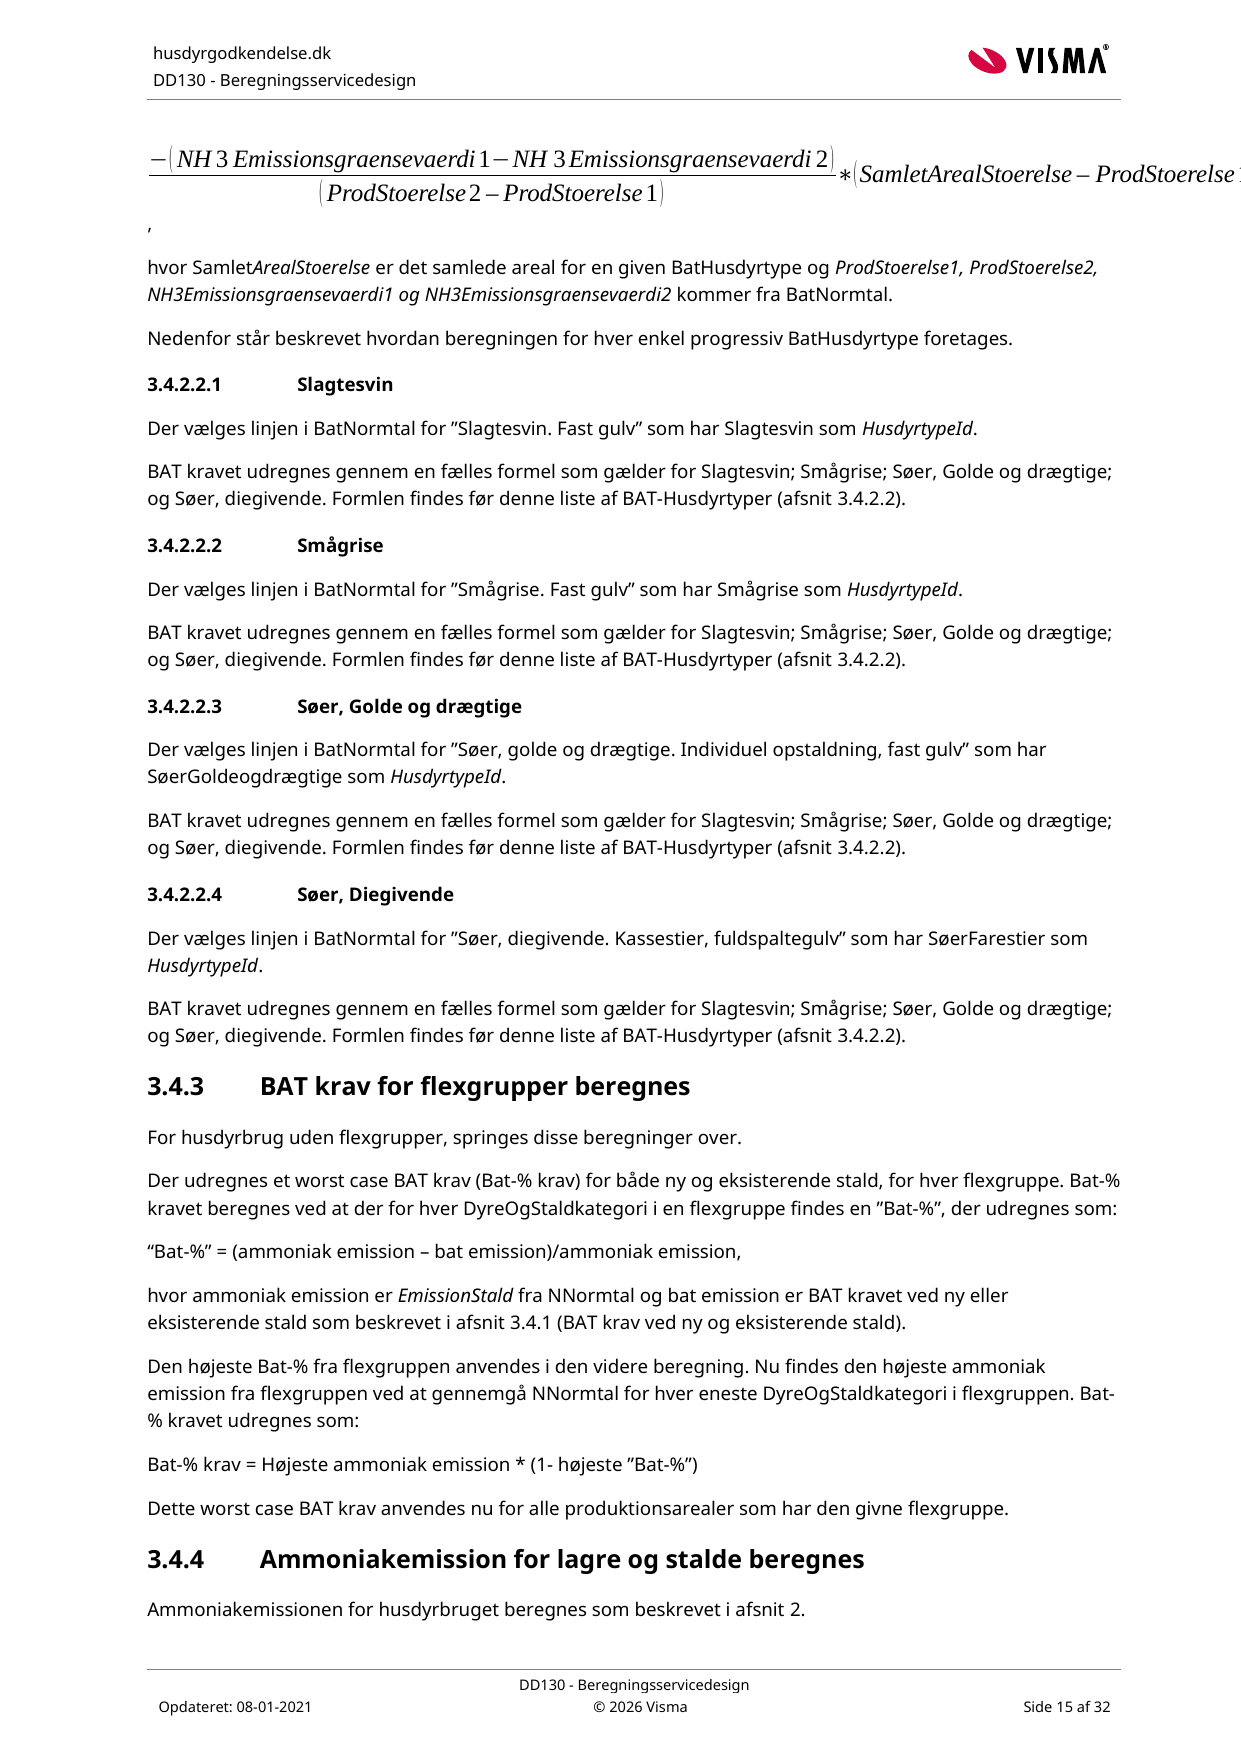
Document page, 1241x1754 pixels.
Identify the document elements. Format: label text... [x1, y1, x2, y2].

text For husdyrbrug uden flexgrupper, springes disse beregninger over. [147, 1122, 1121, 1149]
text Den højeste Bat-% fra flexgruppen anvendes i den videre beregning. Nu findes den højeste ammoniak emission fra flexgruppen ved at gennemgå NNormtal for hver eneste DyreOgStaldkategori i flexgruppen. Bat-% kravet udregnes som: [147, 1352, 1121, 1433]
text Bat-% krav = Højeste ammoniak emission * (1- højeste ”Bat-%”) [147, 1449, 1121, 1477]
text BAT kravet udregnes gennem en fælles formel som gælder for Slagtesvin; Smågrise; Søer, Golde og drægtige; og Søer, diegivende. Formlen findes før denne liste af BAT-Husdyrtyper (afsnit 3.4.2.2). [147, 618, 1121, 672]
text hvor ammoniak emission er EmissionStald fra NNormtal og bat emission er BAT kravet ved ny eller eksisterende stald som beskrevet i afsnit 3.4.1 (BAT krav ved ny og eksisterende stald). [147, 1281, 1121, 1335]
text Der vælges linjen i BatNormtal for ”Søer, golde og drægtige. Individuel opstaldning, fast gulv” som har SøerGoldeogdrægtige som HusdyrtypeId. [147, 735, 1121, 789]
text BAT kravet udregnes gennem en fælles formel som gælder for Slagtesvin; Smågrise; Søer, Golde og drægtige; og Søer, diegivende. Formlen findes før denne liste af BAT-Husdyrtyper (afsnit 3.4.2.2). [147, 806, 1121, 860]
text , [147, 144, 1121, 236]
text Nedenfor står beskrevet hvordan beregningen for hver enkel progressiv BatHusdyrtype foretages. [147, 323, 1121, 350]
text Dette worst case BAT krav anvendes nu for alle produktionsarealer som har den givne flexgruppe. [147, 1493, 1121, 1520]
text BAT kravet udregnes gennem en fælles formel som gælder for Slagtesvin; Smågrise; Søer, Golde og drægtige; og Søer, diegivende. Formlen findes før denne liste af BAT-Husdyrtyper (afsnit 3.4.2.2). [147, 994, 1121, 1048]
subtitle Smågrise [147, 532, 1121, 558]
text Der vælges linjen i BatNormtal for ”Smågrise. Fast gulv” som har Smågrise som HusdyrtypeId. [147, 574, 1121, 601]
text hvor SamletArealStoerelse er det samlede areal for en given BatHusdyrtype og ProdStoerelse1, ProdStoerelse2, NH3Emissionsgraensevaerdi1 og NH3Emissionsgraensevaerdi2 kommer fra BatNormtal. [147, 252, 1121, 307]
text Der vælges linjen i BatNormtal for ”Slagtesvin. Fast gulv” som har Slagtesvin som HusdyrtypeId. [147, 413, 1121, 440]
text BAT kravet udregnes gennem en fælles formel som gælder for Slagtesvin; Smågrise; Søer, Golde og drægtige; og Søer, diegivende. Formlen findes før denne liste af BAT-Husdyrtyper (afsnit 3.4.2.2). [147, 457, 1121, 511]
subtitle Ammoniakemission for lagre og stalde beregnes [147, 1541, 1121, 1575]
subtitle Søer, Diegivende [147, 881, 1121, 907]
text Ammoniakemissionen for husdyrbruget beregnes som beskrevet i afsnit 2. [147, 1595, 1121, 1622]
subtitle Søer, Golde og drægtige [147, 693, 1121, 718]
text “Bat-%” = (ammoniak emission – bat emission)/ammoniak emission, [147, 1237, 1121, 1264]
text Der udregnes et worst case BAT krav (Bat-% krav) for både ny og eksisterende stald, for hver flexgruppe. Bat-% kravet beregnes ved at der for hver DyreOgStaldkategori i en flexgruppe findes en ”Bat-%”, der udregnes som: [147, 1166, 1121, 1220]
subtitle BAT krav for flexgrupper beregnes [147, 1069, 1121, 1103]
text Der vælges linjen i BatNormtal for ”Søer, diegivende. Kassestier, fuldspaltegulv” som har SøerFarestier som HusdyrtypeId. [147, 923, 1121, 977]
subtitle Slagtesvin [147, 371, 1121, 397]
